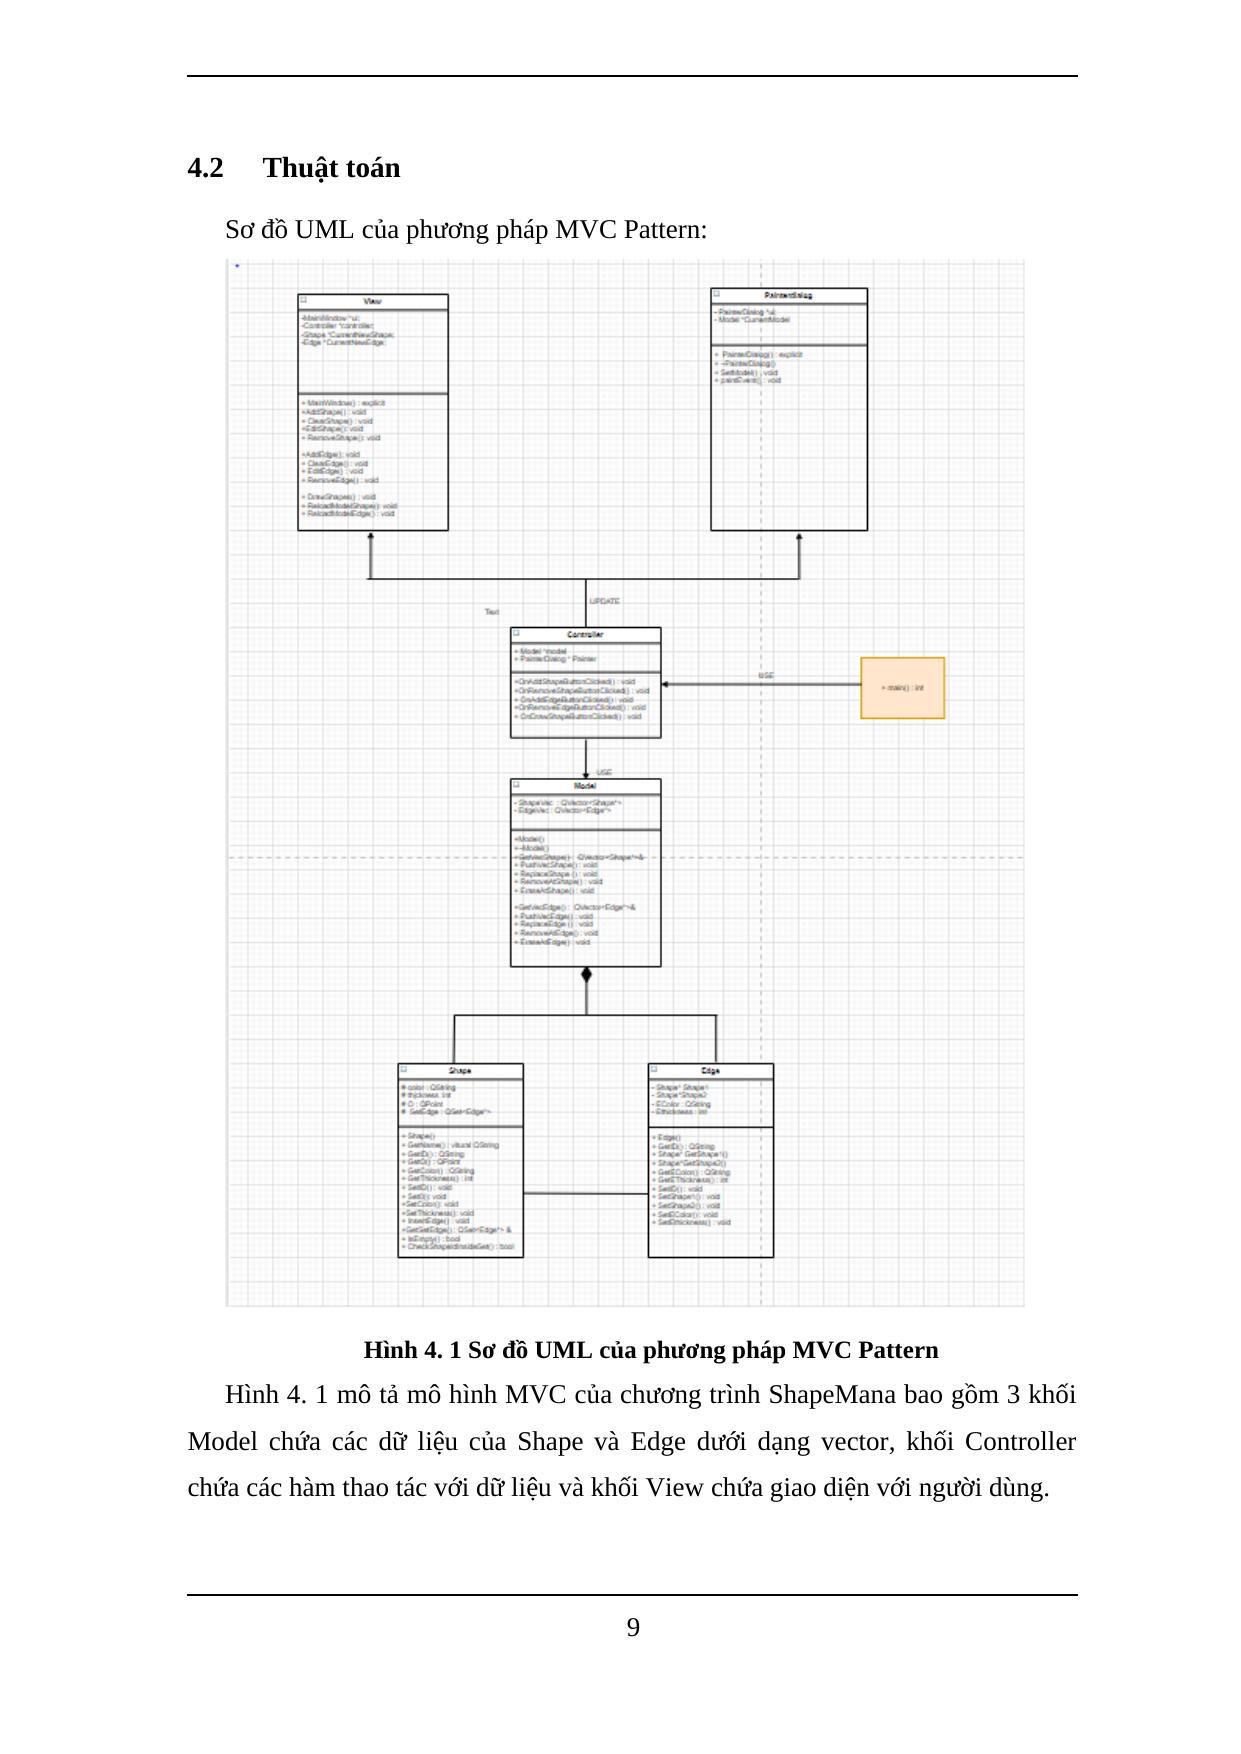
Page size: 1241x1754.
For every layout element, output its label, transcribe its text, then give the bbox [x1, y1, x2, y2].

picture [224, 259, 1025, 1307]
text Hình 4. 1 mô tả mô hình MVC của chương trình ShapeMana bao gồm 3 khối Model chứa các dữ liệu của Shape và Edge dưới dạng vector, khối Controller chứa các hàm thao tác với dữ liệu và khối View chứa giao diện với người dùng. [187, 1378, 1078, 1503]
subtitle Thuật toán [187, 150, 1078, 183]
text Hình 4. 1 Sơ đồ UML của phương pháp MVC Pattern [225, 1335, 1078, 1364]
